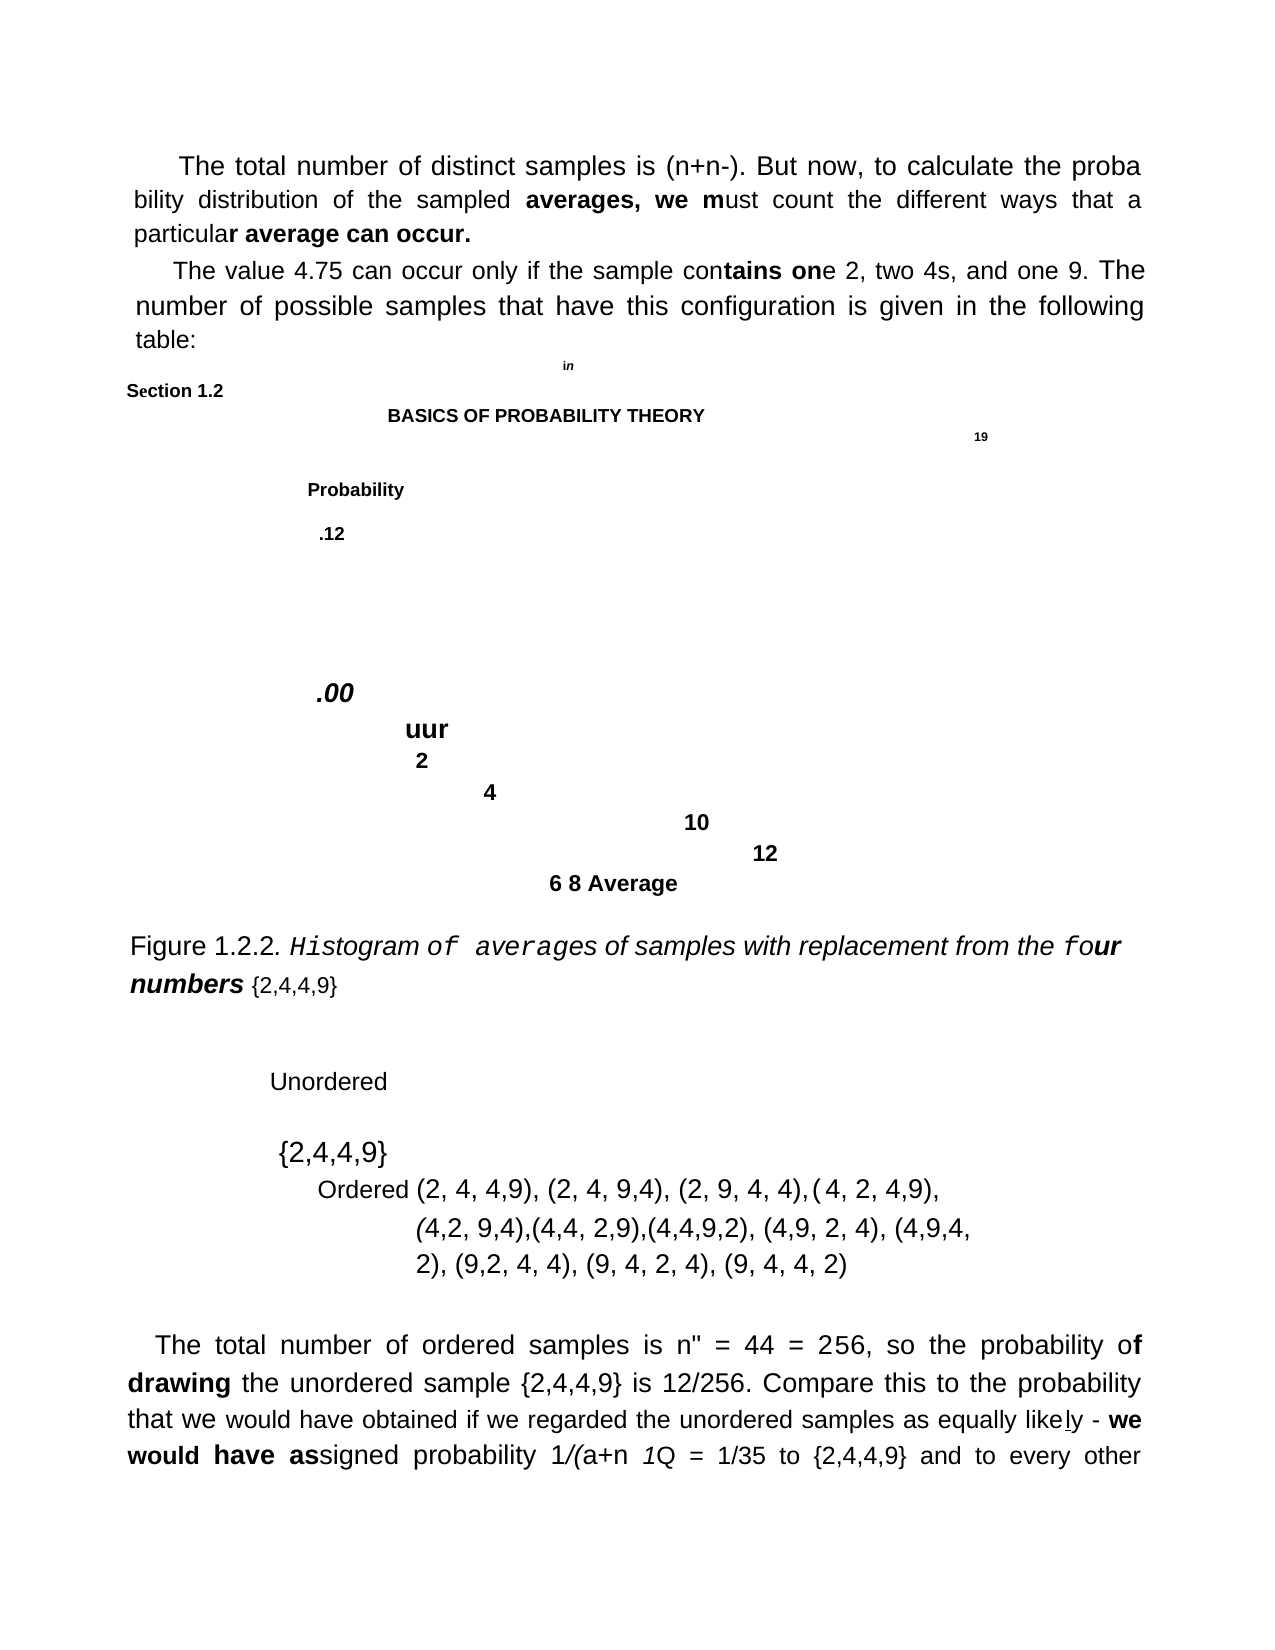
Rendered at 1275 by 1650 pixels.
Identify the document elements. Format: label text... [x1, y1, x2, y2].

text 19 [974, 430, 1136, 444]
text 4 [483, 779, 634, 806]
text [127, 1329, 1142, 1470]
text Probability [307, 478, 535, 500]
text 10 [684, 809, 841, 836]
text Ordered (2, 4, 4,9), (2, 4, 9,4), (2, 9, 4, 4),(4, 2, 4,9), (4,2, 9,4),(4,4, 2,9),(4,4,9,2), (4,9, 2, 4), (4,9,4, 2), (9,2, 4, 4), (9, 4, 2, 4), (9, 4, 4, 2) [317, 1173, 986, 1279]
text .00 [316, 677, 488, 709]
text BASICS OF PROBABILITY THEORY [387, 405, 880, 427]
text uur [405, 713, 606, 745]
text Section 1.2 [126, 380, 366, 402]
text .12 [318, 523, 486, 544]
text 6 8 Average [549, 870, 771, 896]
text The total number of distinct samples is (n+n-). But now, to calculate the proba bility distribution of the sampled averages, we must count the different ways that a particular average can occur. [134, 150, 1142, 247]
text 12 [752, 839, 910, 866]
text Figure 1.2.2. Histogram of averages of samples with replacement from the four numbers {2,4,4,9} [130, 930, 1139, 999]
text The value 4.75 can occur only if the sample contains one 2, two 4s, and one 9. The number of possible samples that have this configuration is given in the following table: [135, 254, 1145, 354]
text Unordered [269, 1067, 522, 1096]
text in [563, 358, 766, 373]
text 2 [415, 749, 566, 775]
text {2,4,4,9} [278, 1135, 519, 1168]
